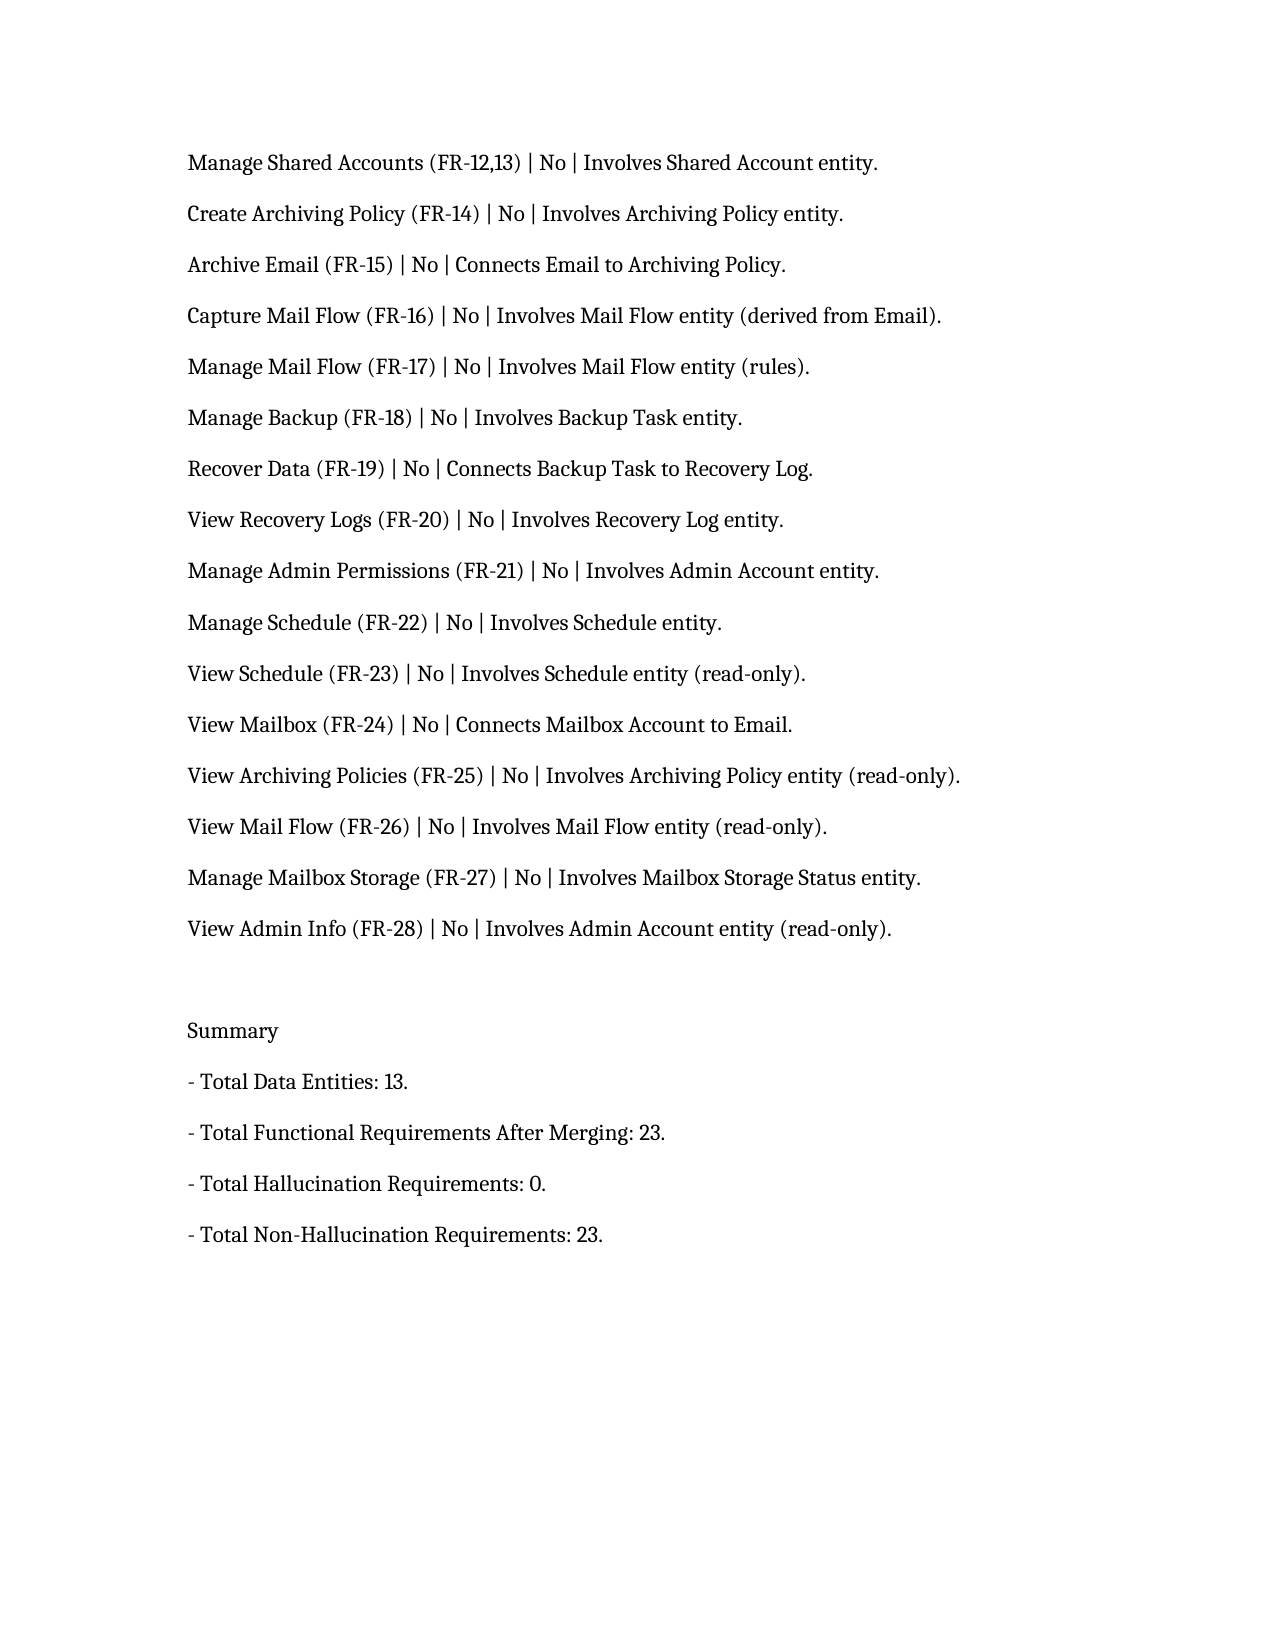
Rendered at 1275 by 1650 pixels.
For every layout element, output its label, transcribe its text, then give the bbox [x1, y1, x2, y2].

text Manage Schedule (FR-22) | No | Involves Schedule entity. [187, 609, 1087, 636]
text Manage Shared Accounts (FR-12,13) | No | Involves Shared Account entity. [187, 150, 1087, 176]
text Recover Data (FR-19) | No | Connects Backup Task to Recovery Log. [187, 456, 1087, 483]
text - Total Non-Hallucination Requirements: 23. [187, 1222, 1087, 1248]
text Capture Mail Flow (FR-16) | No | Involves Mail Flow entity (derived from Email). [187, 303, 1087, 329]
text View Schedule (FR-23) | No | Involves Schedule entity (read-only). [187, 660, 1087, 687]
text Manage Backup (FR-18) | No | Involves Backup Task entity. [187, 405, 1087, 432]
text Create Archiving Policy (FR-14) | No | Involves Archiving Policy entity. [187, 201, 1087, 227]
text Manage Mail Flow (FR-17) | No | Involves Mail Flow entity (rules). [187, 354, 1087, 381]
text View Archiving Policies (FR-25) | No | Involves Archiving Policy entity (read-only). [187, 762, 1087, 789]
text View Mailbox (FR-24) | No | Connects Mailbox Account to Email. [187, 711, 1087, 738]
text Manage Admin Permissions (FR-21) | No | Involves Admin Account entity. [187, 558, 1087, 585]
text View Recovery Logs (FR-20) | No | Involves Recovery Log entity. [187, 507, 1087, 534]
text - Total Data Entities: 13. [187, 1069, 1087, 1095]
text View Admin Info (FR-28) | No | Involves Admin Account entity (read-only). [187, 916, 1087, 942]
text - Total Functional Requirements After Merging: 23. [187, 1120, 1087, 1146]
text Manage Mailbox Storage (FR-27) | No | Involves Mailbox Storage Status entity. [187, 864, 1087, 891]
text Archive Email (FR-15) | No | Connects Email to Archiving Policy. [187, 252, 1087, 278]
text - Total Hallucination Requirements: 0. [187, 1171, 1087, 1197]
text Summary [187, 1018, 1087, 1044]
text View Mail Flow (FR-26) | No | Involves Mail Flow entity (read-only). [187, 813, 1087, 840]
